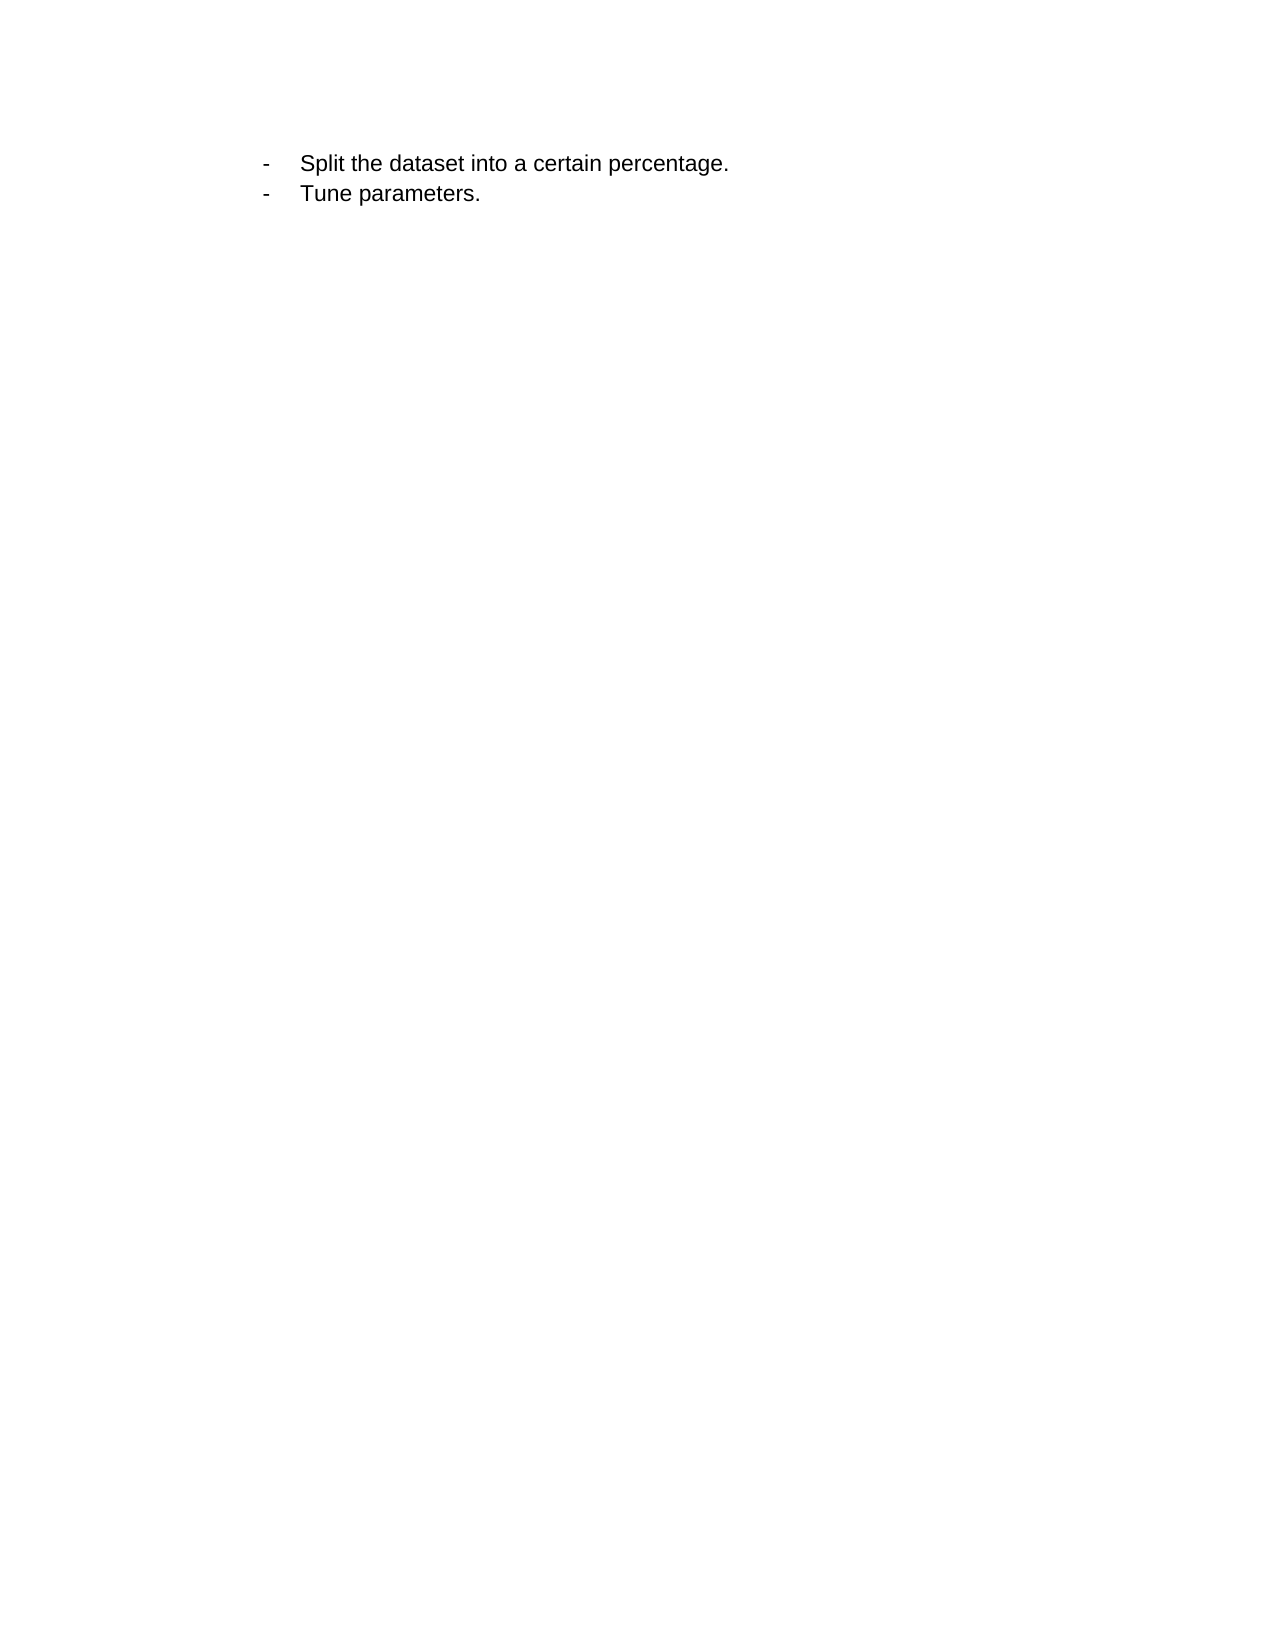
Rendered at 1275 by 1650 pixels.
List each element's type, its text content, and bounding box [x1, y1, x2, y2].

list Split the dataset into a certain percentage. [262, 150, 1125, 176]
list Tune parameters. [262, 180, 1125, 207]
